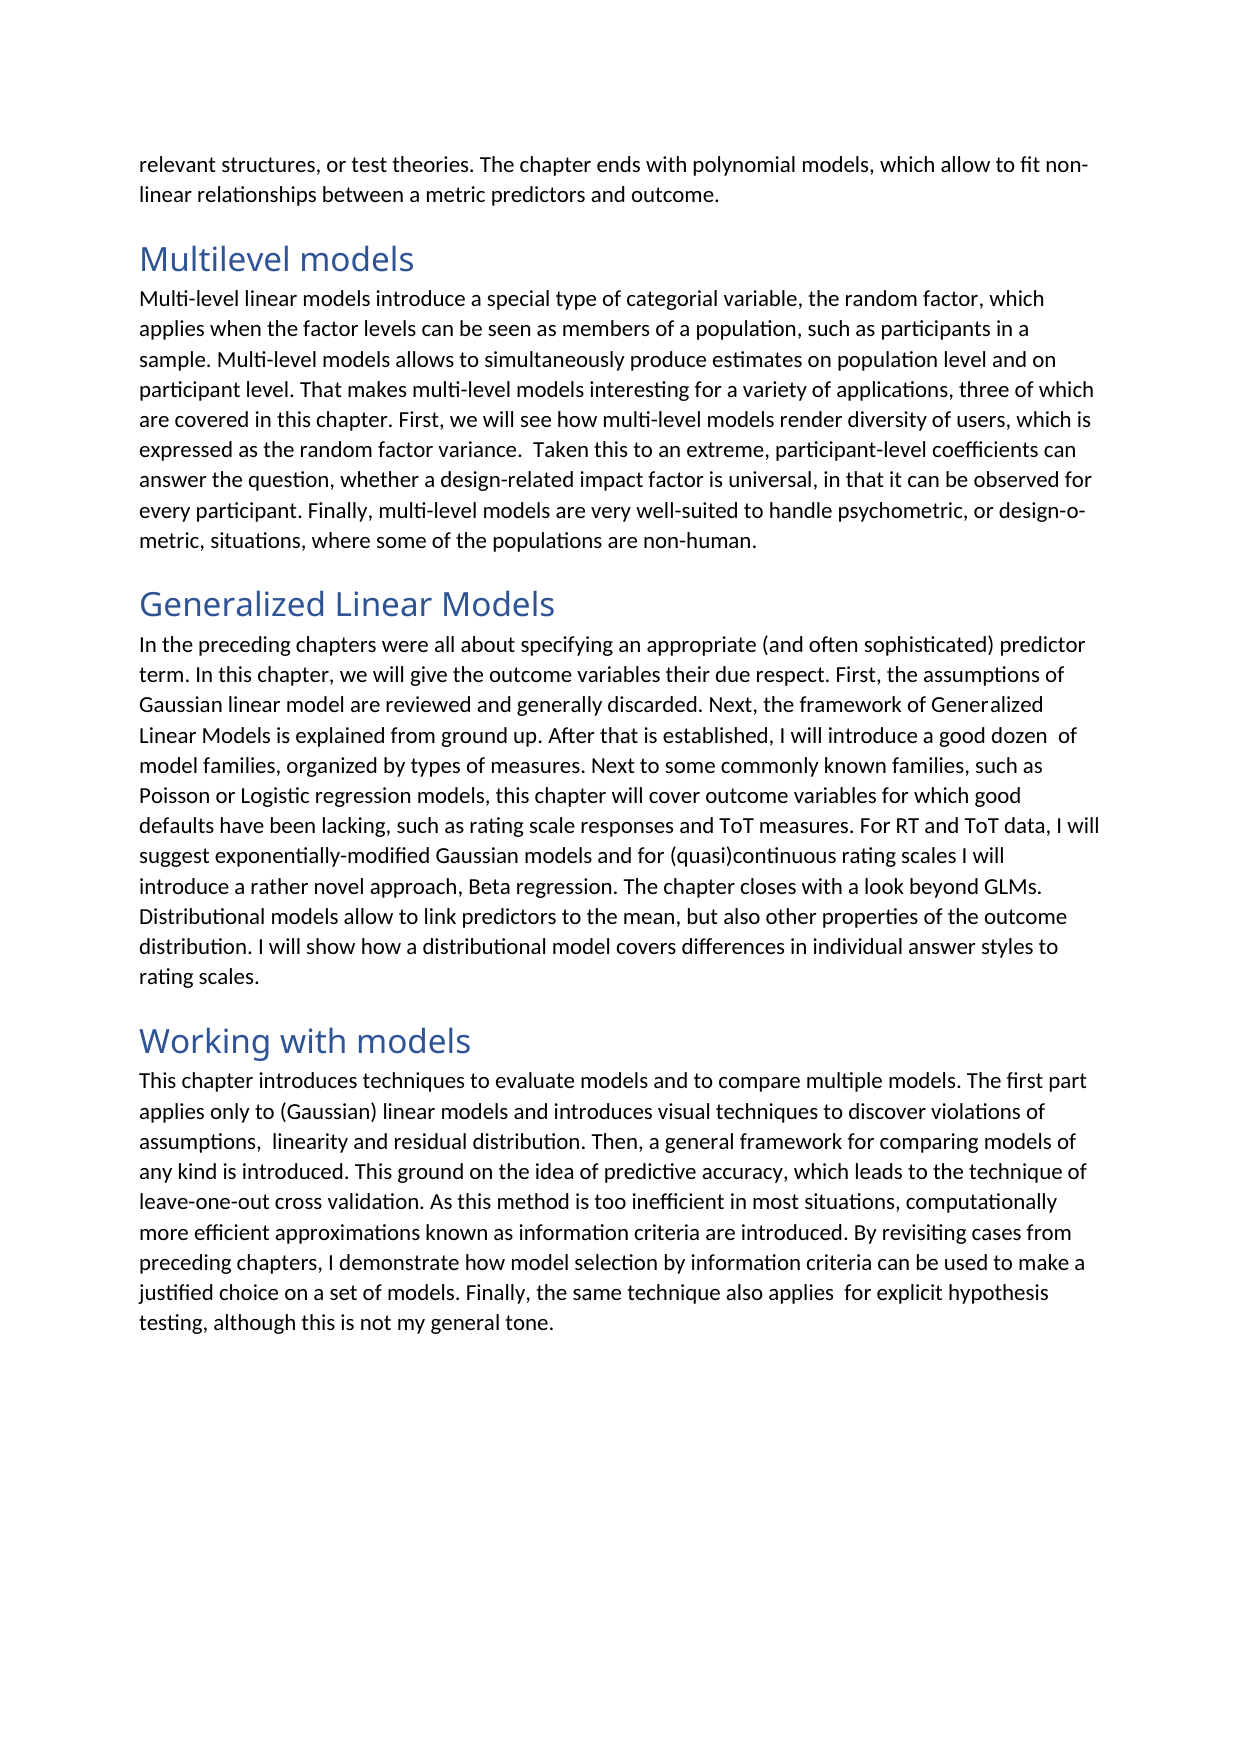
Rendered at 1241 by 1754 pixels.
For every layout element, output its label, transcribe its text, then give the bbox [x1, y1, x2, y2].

text Multi-level linear models introduce a special type of categorial variable, the random factor, which applies when the factor levels can be seen as members of a population, such as participants in a sample. Multi-level models allows to simultaneously produce estimates on population level and on participant level. That makes multi-level models interesting for a variety of applications, three of which are covered in this chapter. First, we will see how multi-level models render diversity of users, which is expressed as the random factor variance. Taken this to an extreme, participant-level coefficients can answer the question, whether a design-related impact factor is universal, in that it can be observed for every participant. Finally, multi-level models are very well-suited to handle psychometric, or design-o-metric, situations, where some of the populations are non-human. [139, 284, 1101, 554]
subtitle Generalized Linear Models [139, 581, 1101, 627]
subtitle Working with models [139, 1018, 1101, 1063]
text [139, 150, 1101, 208]
text In the preceding chapters were all about specifying an appropriate (and often sophisticated) predictor term. In this chapter, we will give the outcome variables their due respect. First, the assumptions of Gaussian linear model are reviewed and generally discarded. Next, the framework of Generalized Linear Models is explained from ground up. After that is established, I will introduce a good dozen of model families, organized by types of measures. Next to some commonly known families, such as Poisson or Logistic regression models, this chapter will cover outcome variables for which good defaults have been lacking, such as rating scale responses and ToT measures. For RT and ToT data, I will suggest exponentially-modified Gaussian models and for (quasi)continuous rating scales I will introduce a rather novel approach, Beta regression. The chapter closes with a look beyond GLMs. Distributional models allow to link predictors to the mean, but also other properties of the outcome distribution. I will show how a distributional model covers differences in individual answer styles to rating scales. [139, 630, 1101, 991]
text This chapter introduces techniques to evaluate models and to compare multiple models. The first part applies only to (Gaussian) linear models and introduces visual techniques to discover violations of assumptions, linearity and residual distribution. Then, a general framework for comparing models of any kind is introduced. This ground on the idea of predictive accuracy, which leads to the technique of leave-one-out cross validation. As this method is too inefficient in most situations, computationally more efficient approximations known as information criteria are introduced. By revisiting cases from preceding chapters, I demonstrate how model selection by information criteria can be used to make a justified choice on a set of models. Finally, the same technique also applies for explicit hypothesis testing, although this is not my general tone. [139, 1067, 1101, 1336]
subtitle Multilevel models [139, 235, 1101, 281]
